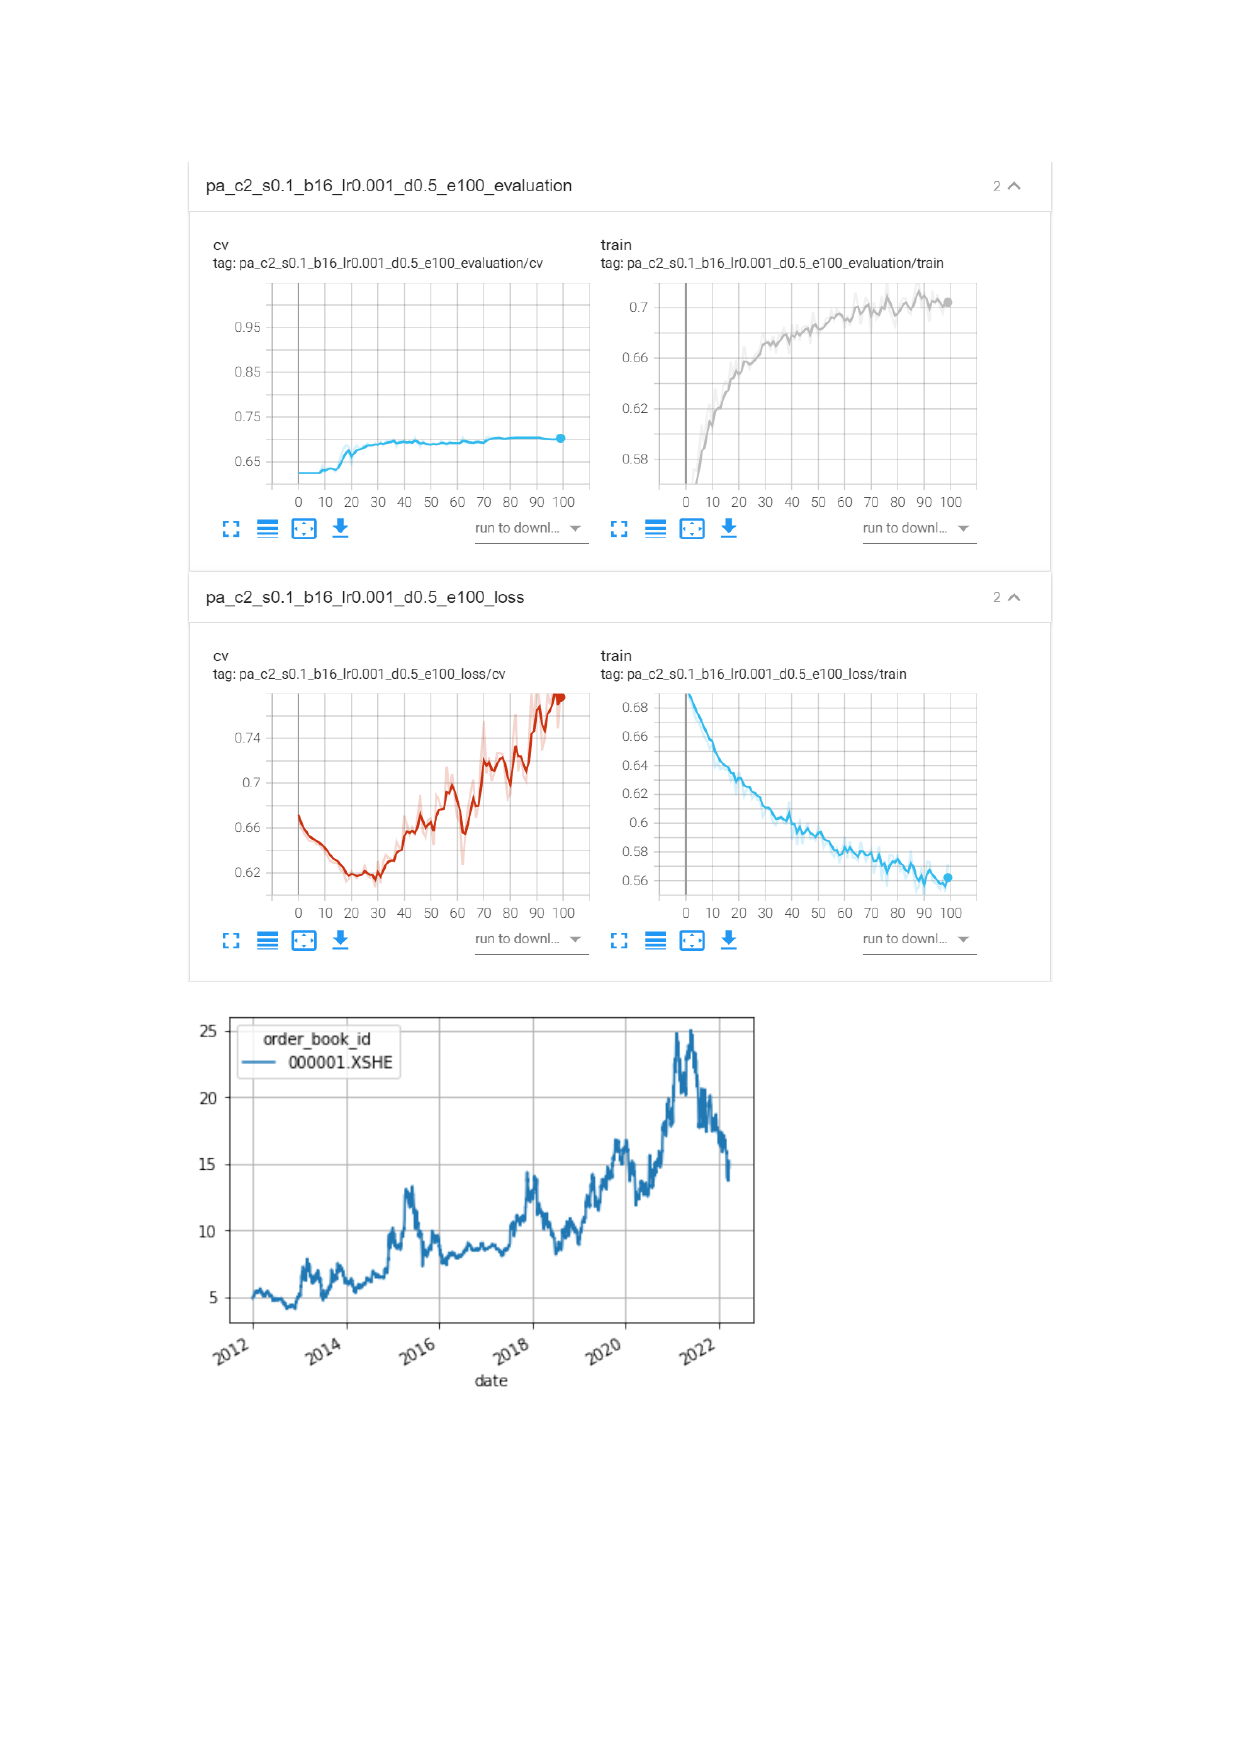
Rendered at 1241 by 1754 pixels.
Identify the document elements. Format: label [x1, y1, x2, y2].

picture [187, 1007, 763, 1401]
picture [187, 162, 1053, 982]
